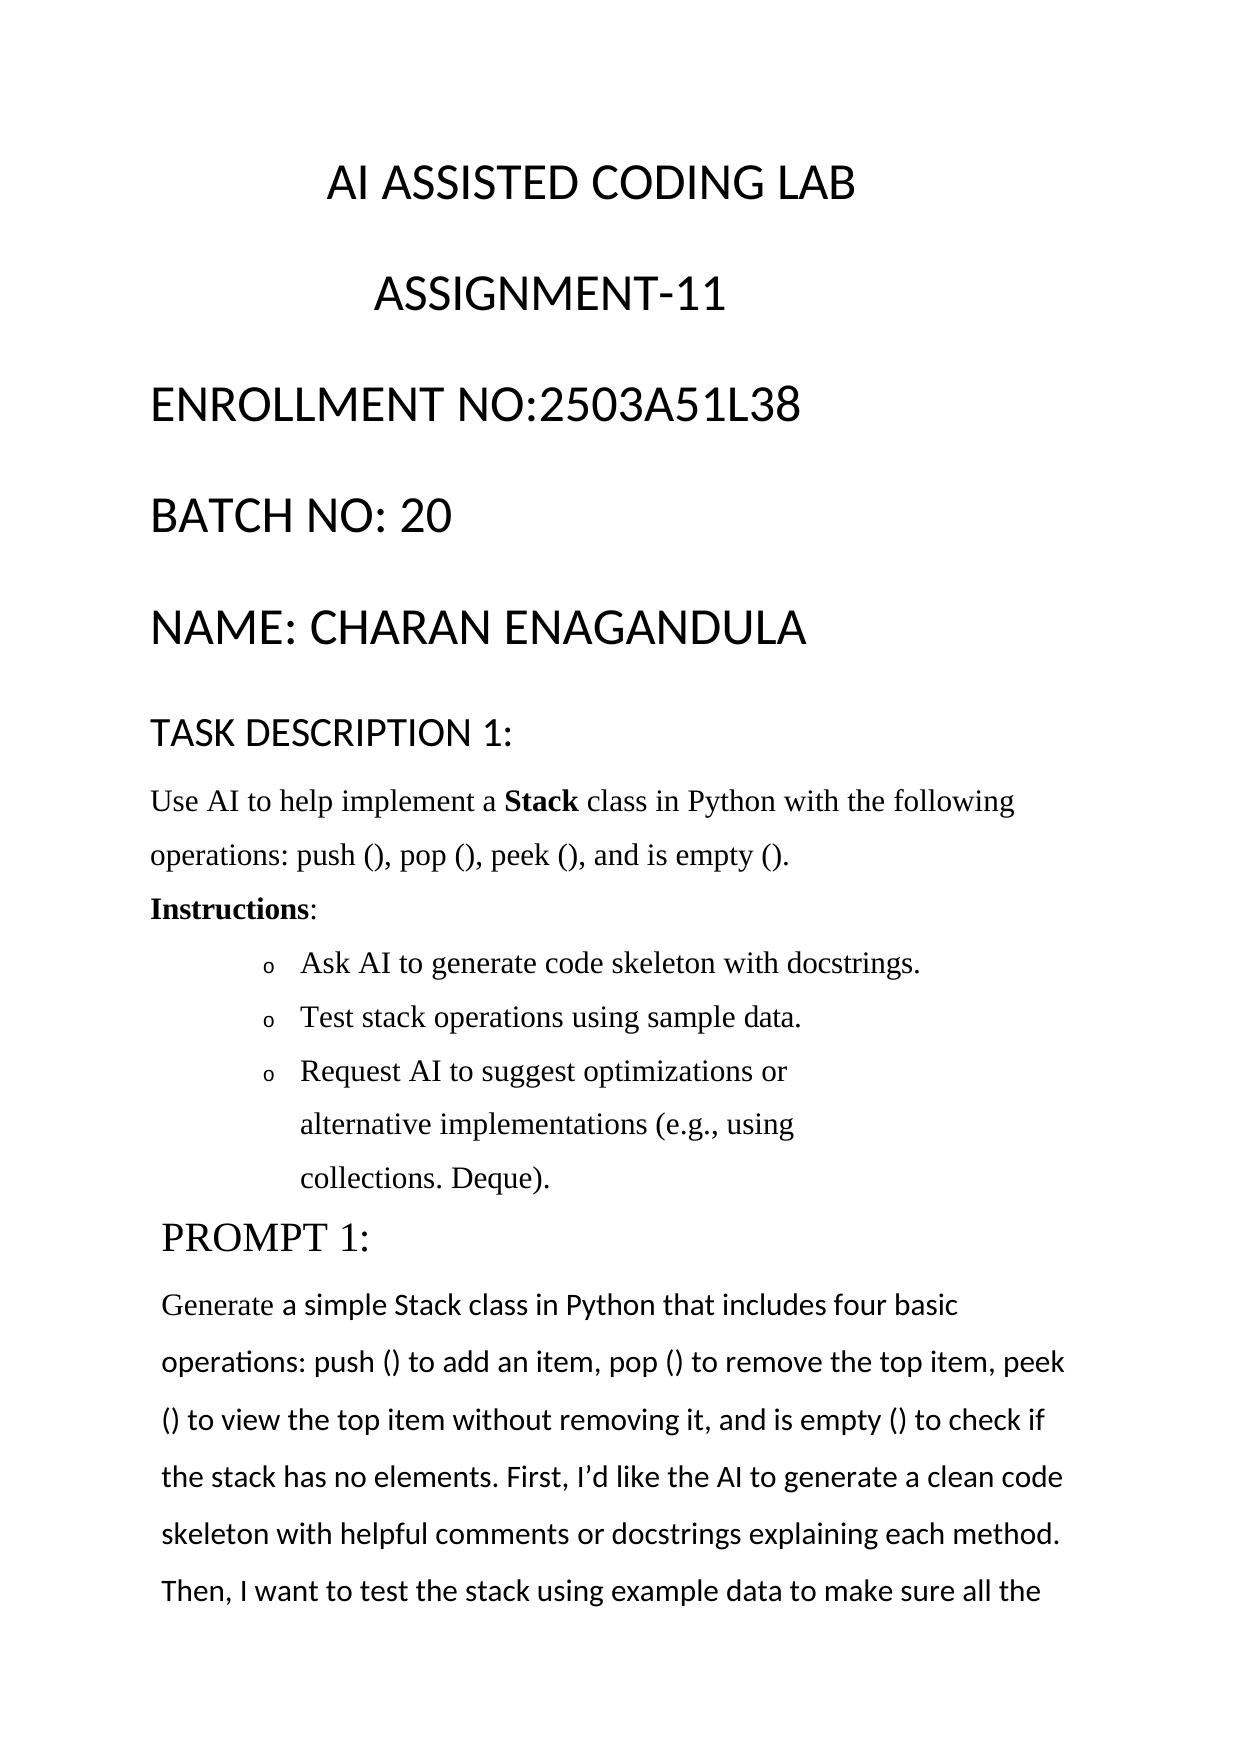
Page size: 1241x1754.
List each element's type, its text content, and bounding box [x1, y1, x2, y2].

text Use AI to help implement a Stack class in Python with the following operations: push (), pop (), peek (), and is empty (). [150, 782, 1093, 872]
text NAME: CHARAN ENAGANDULA [150, 594, 1093, 657]
text ASSIGNMENT-11 ENROLLMENT NO:2503A51L38 BATCH NO: 20 [150, 260, 940, 546]
text PROMPT 1: [161, 1213, 1093, 1261]
text AI ASSISTED CODING LAB [326, 150, 1093, 212]
list Ask AI to generate code skeleton with docstrings. [262, 944, 1093, 980]
subtitle Instructions: [150, 890, 1093, 926]
list Test stack operations using sample data. [262, 998, 1093, 1034]
text TASK DESCRIPTION 1: [150, 706, 1093, 757]
text Generate a simple Stack class in Python that includes four basic operations: push () to add an item, pop () to remove the top item, peek () to view the top item without removing it, and is empty () to check if the stack has no elements. First, I’d like the AI to generate a clean code skeleton with helpful comments or docstrings explaining each method. Then, I want to test the stack using example data to make sure all the [161, 1285, 1074, 1609]
list Request AI to suggest optimizations or alternative implementations (e.g., using collections. Deque). [262, 1052, 926, 1195]
